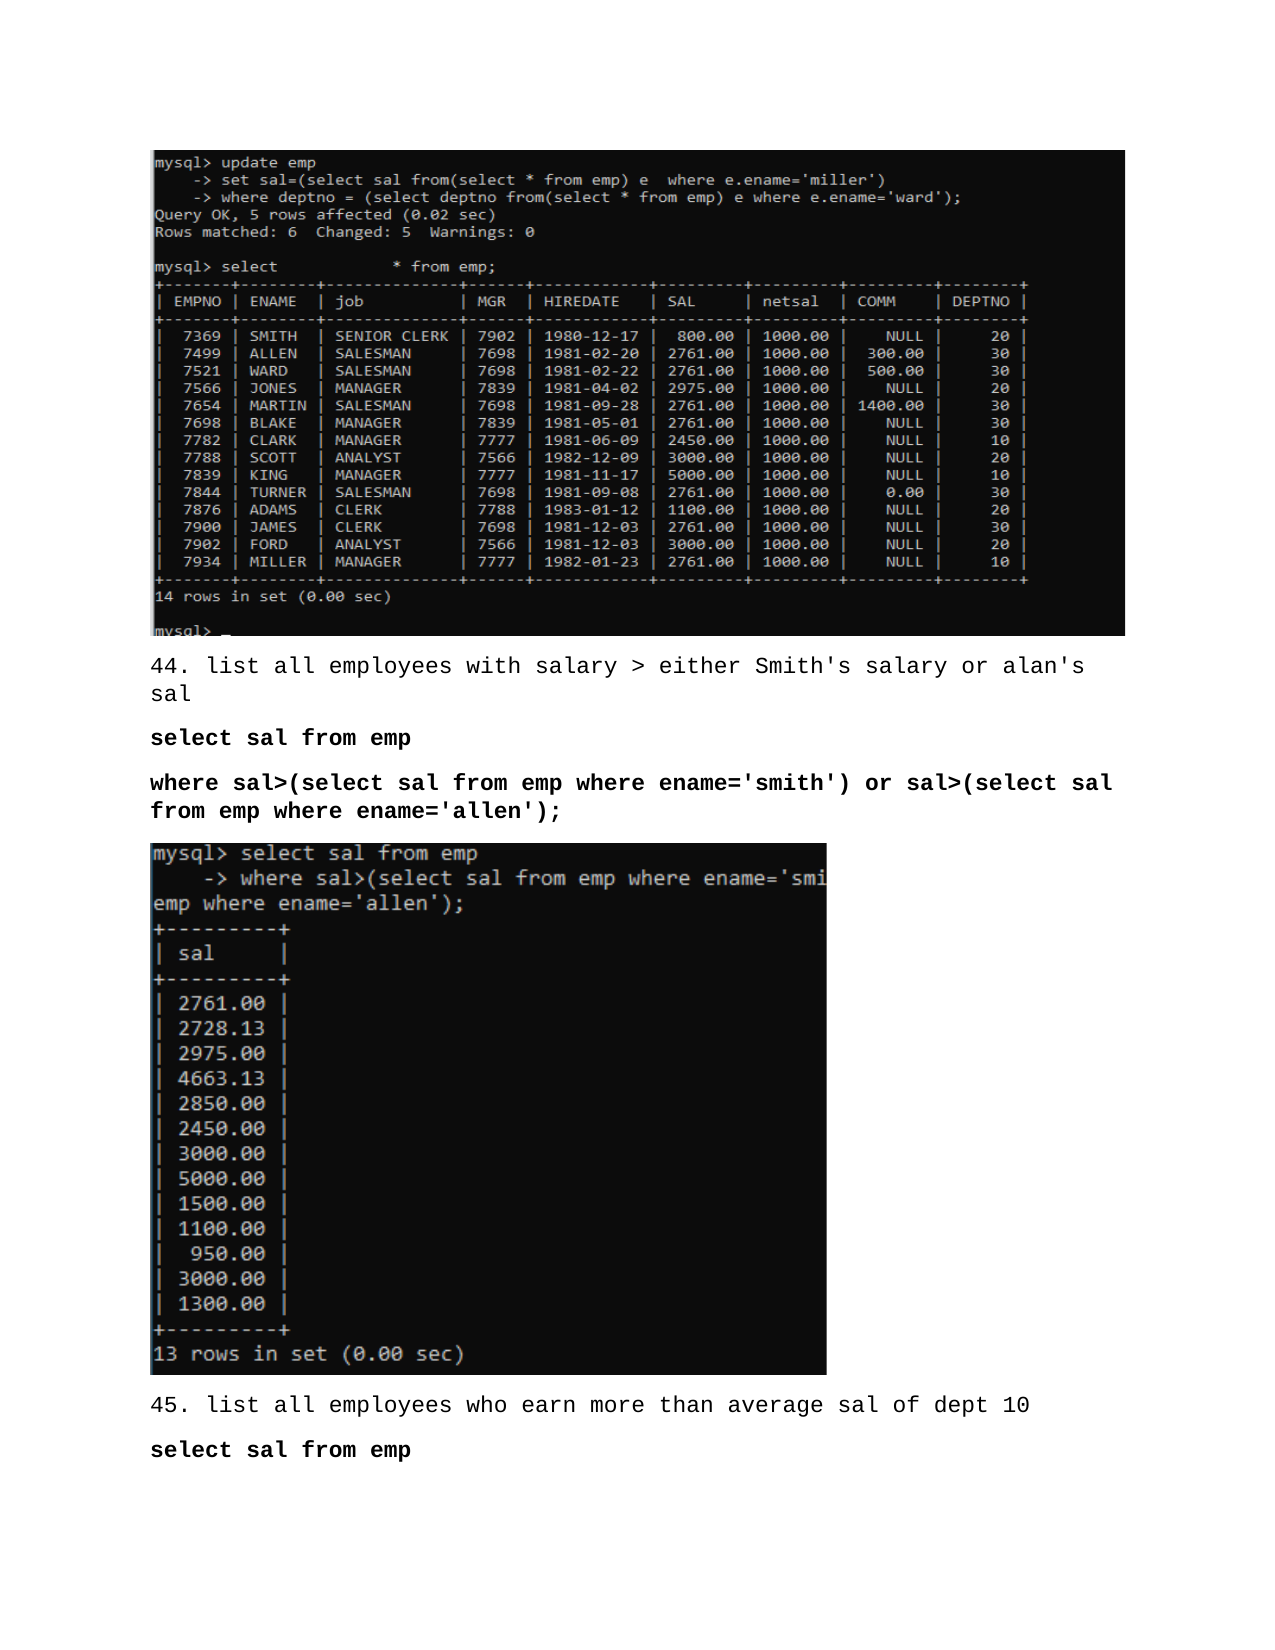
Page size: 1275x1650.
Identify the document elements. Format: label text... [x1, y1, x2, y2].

text select sal from emp [150, 1438, 1125, 1464]
picture [150, 150, 1125, 636]
text select sal from emp [150, 726, 1125, 752]
picture [150, 843, 827, 1375]
text where sal>(select sal from emp where ename='smith') or sal>(select sal from emp where ename='allen'); [150, 771, 1125, 825]
text 45. list all employees who earn more than average sal of dept 10 [150, 1394, 1125, 1420]
text 44. list all employees with salary > either Smith's salary or alan's sal [150, 654, 1125, 708]
